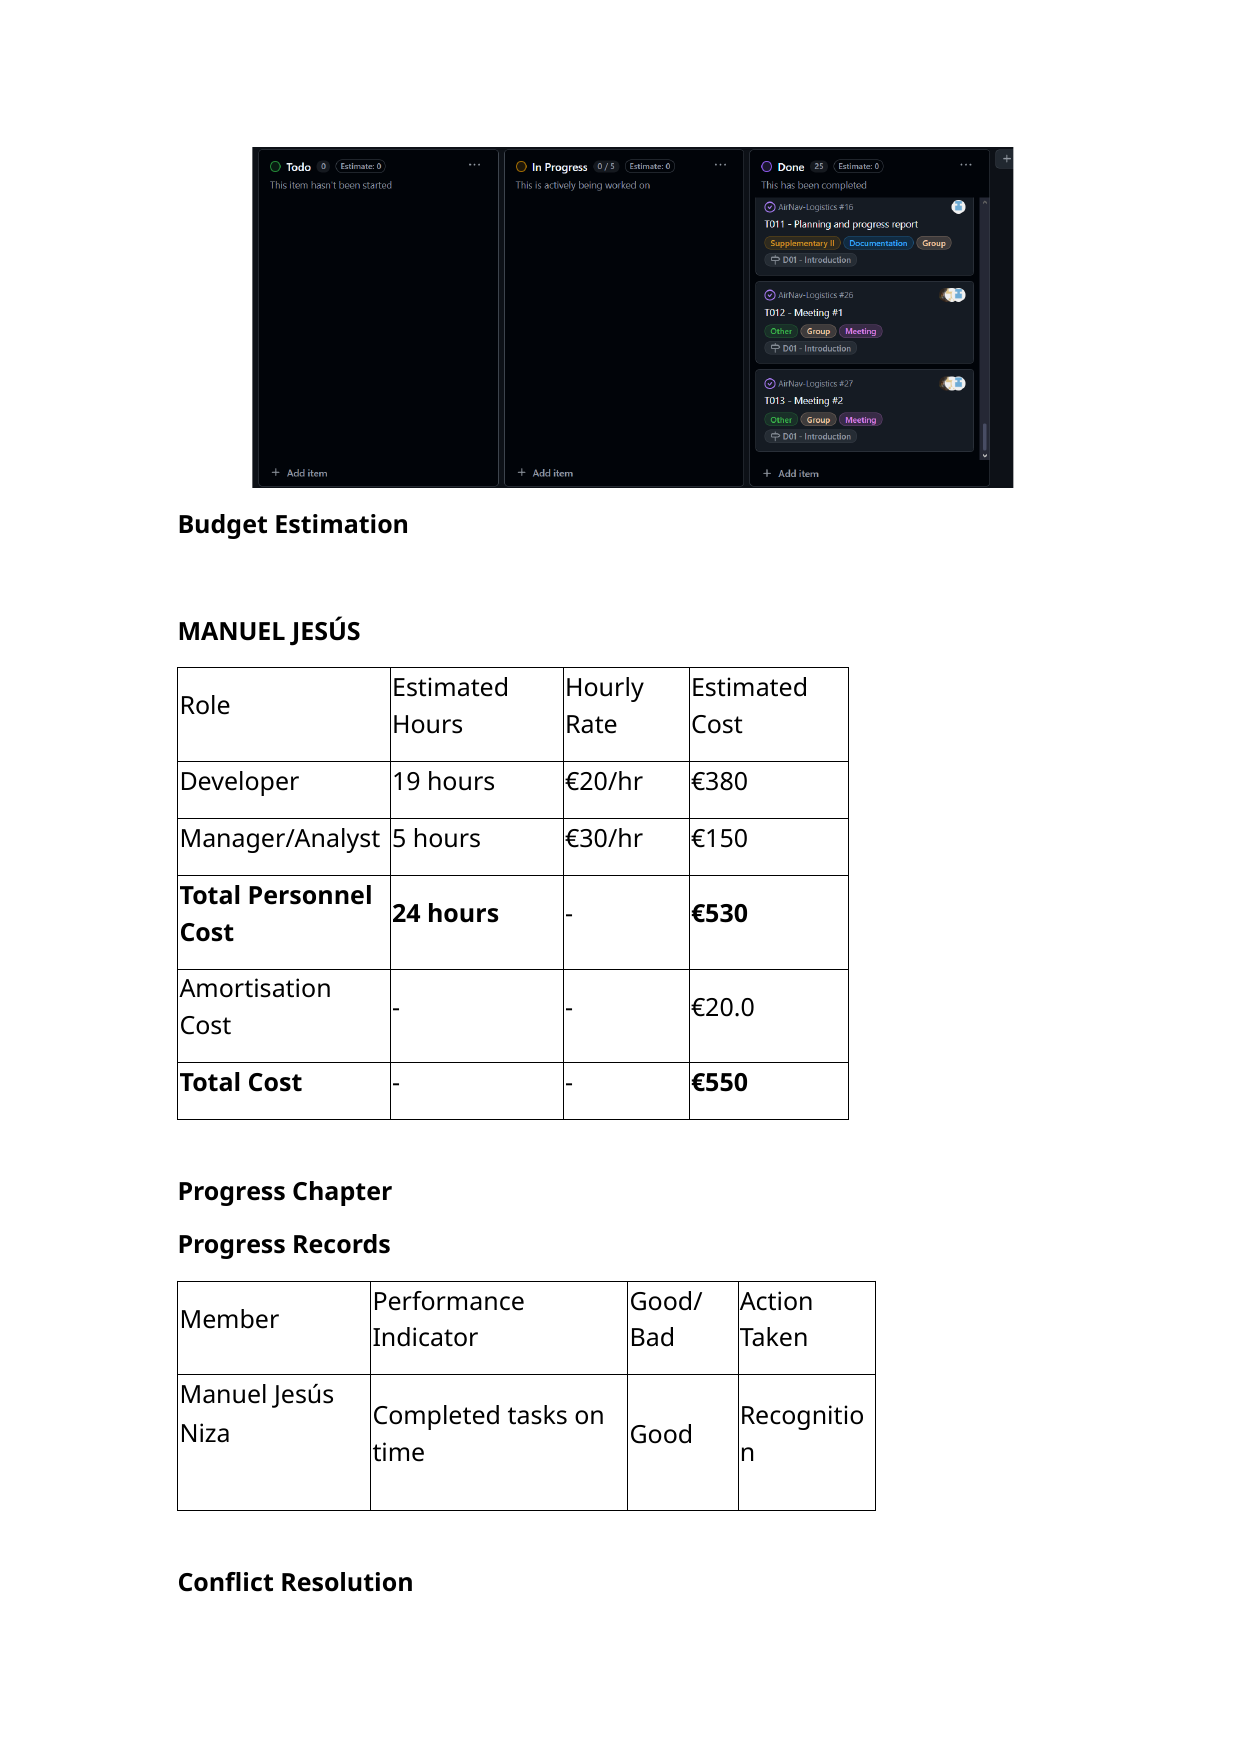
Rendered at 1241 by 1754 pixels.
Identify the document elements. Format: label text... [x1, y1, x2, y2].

table_header Hourly Rate [564, 668, 689, 761]
table_header Role [178, 668, 390, 761]
table_cell €530 [690, 876, 848, 968]
table_cell Recognition [739, 1375, 875, 1510]
table_header Member [178, 1282, 370, 1374]
table_cell €380 [690, 762, 848, 818]
text Progress Chapter [177, 1174, 1063, 1208]
table_cell - [391, 970, 563, 1062]
table_cell Manager/Analyst [178, 819, 390, 875]
text MANUEL JESÚS [177, 614, 1063, 648]
table_cell Total Personnel Cost [178, 876, 390, 968]
table_cell €150 [690, 819, 848, 875]
text Conflict Resolution [177, 1564, 1063, 1598]
table_header Good/Bad [628, 1282, 738, 1374]
table_cell Manuel Jesús Niza [178, 1375, 370, 1510]
table_cell 19 hours [391, 762, 563, 818]
table_cell - [564, 876, 689, 968]
table_cell 5 hours [391, 819, 563, 875]
table_cell €550 [690, 1063, 848, 1119]
table_cell Amortisation Cost [178, 970, 390, 1062]
table_cell - [391, 1063, 563, 1119]
table_header Action Taken [739, 1282, 875, 1374]
table_cell €20.0 [690, 970, 848, 1062]
table_cell 24 hours [391, 876, 563, 968]
table_header Estimated Hours [391, 668, 563, 761]
table_cell Developer [178, 762, 390, 818]
table_cell Total Cost [178, 1063, 390, 1119]
table_cell Good [628, 1375, 738, 1510]
picture [252, 147, 1014, 488]
table_cell - [564, 1063, 689, 1119]
text Progress Records [177, 1227, 1063, 1261]
text Budget Estimation [177, 507, 1063, 541]
table_header Estimated Cost [690, 668, 848, 761]
table_cell - [564, 970, 689, 1062]
table_cell €30/hr [564, 819, 689, 875]
table_cell €20/hr [564, 762, 689, 818]
table_cell Completed tasks on time [371, 1375, 627, 1510]
table_header Performance Indicator [371, 1282, 627, 1374]
